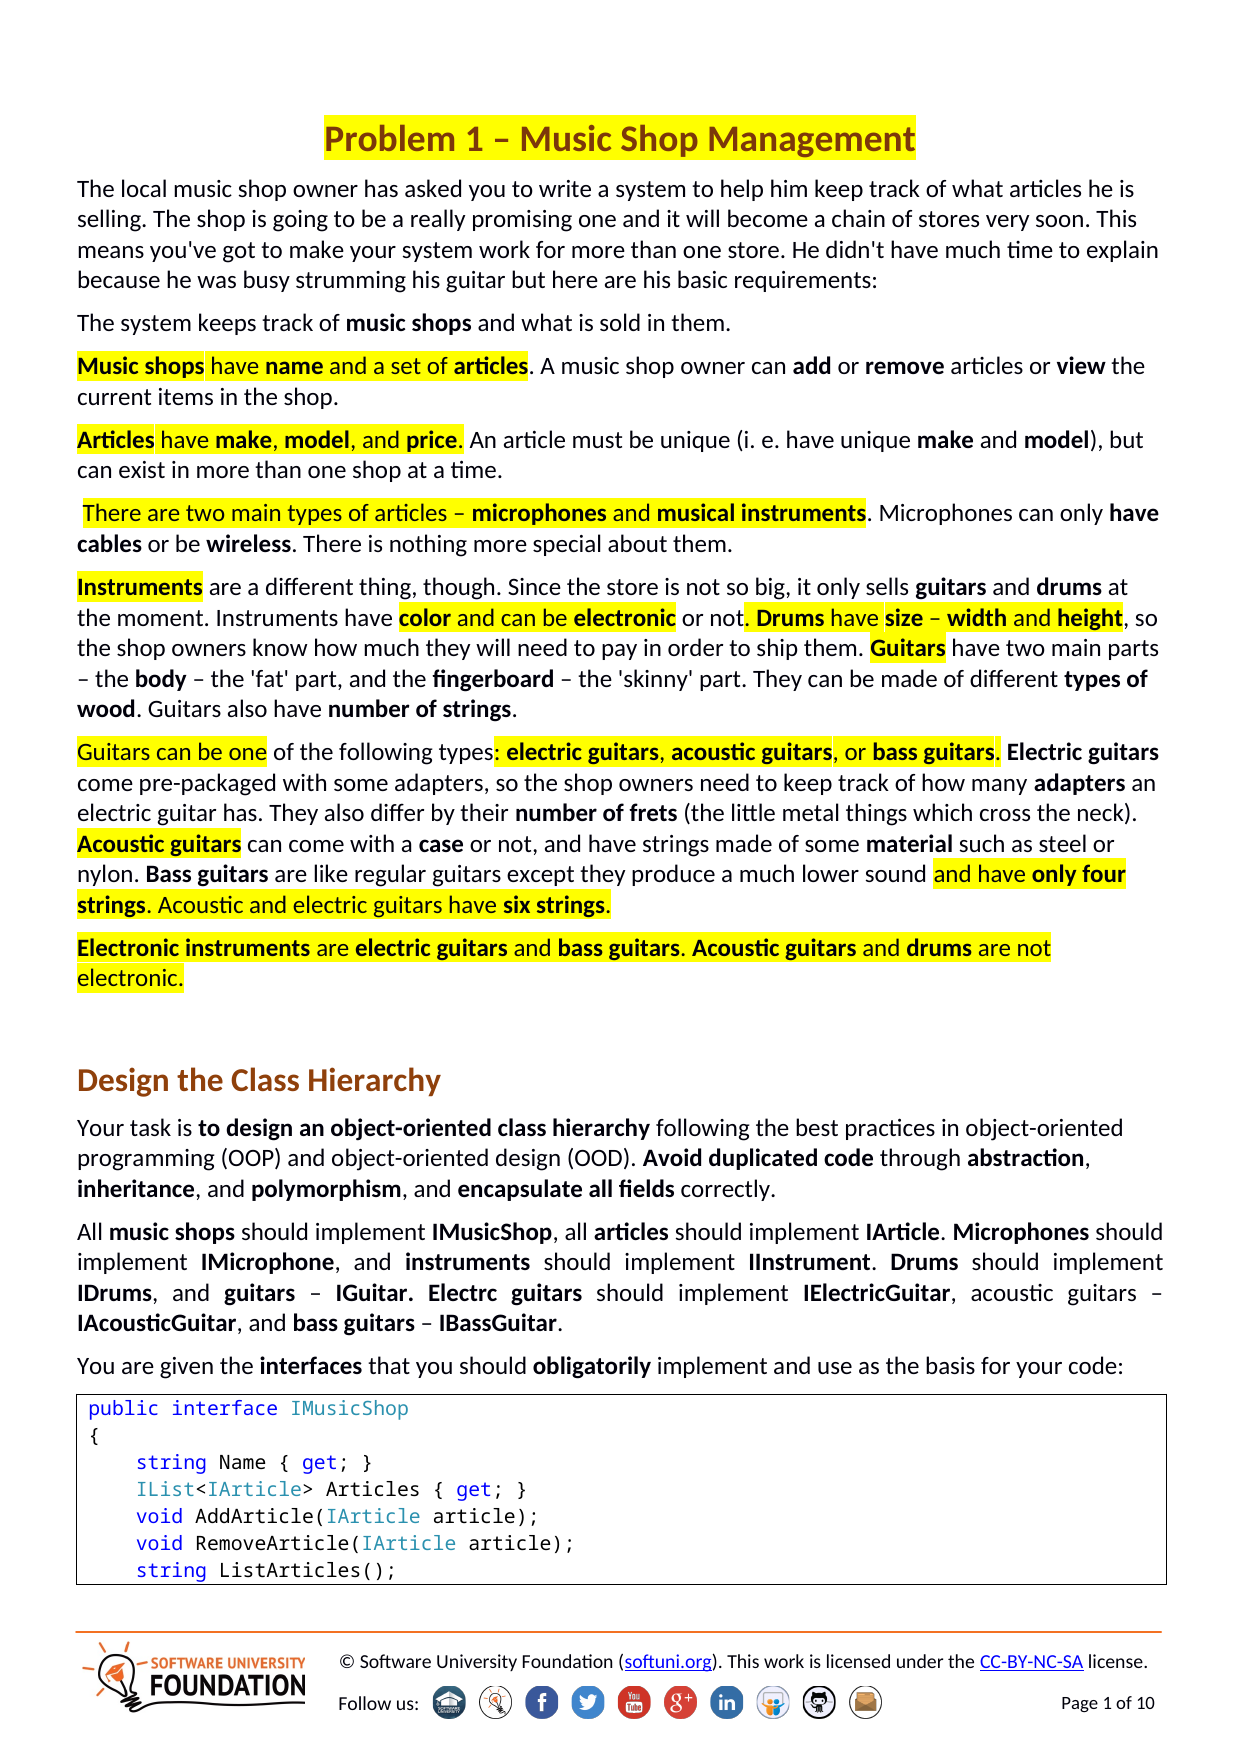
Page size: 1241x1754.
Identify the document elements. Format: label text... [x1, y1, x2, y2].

text The local music shop owner has asked you to write a system to help him keep track of what articles he is selling. The shop is going to be a really promising one and it will become a chain of stores very soon. This means you've got to make your system work for more than one store. He didn't have much time to explain because he was busy strumming his guitar but here are his basic requirements: [77, 173, 1163, 295]
picture [849, 1686, 882, 1719]
picture [802, 1686, 836, 1719]
picture [81, 1640, 305, 1713]
text The system keeps track of music shops and what is sold in them. [77, 307, 1163, 338]
picture [617, 1686, 651, 1719]
picture [571, 1686, 605, 1719]
text Your task is to design an object-oriented class hierarchy following the best practices in object-oriented programming (OOP) and object-oriented design (OOD). Avoid duplicated code through abstraction, inheritance, and polymorphism, and encapsulate all fields correctly. [77, 1112, 1163, 1203]
picture [664, 1686, 697, 1719]
picture [432, 1686, 466, 1719]
text Electronic instruments are electric guitars and bass guitars. Acoustic guitars and drums are not electronic. [77, 932, 1163, 993]
picture [710, 1686, 744, 1719]
picture [525, 1686, 559, 1719]
text You are given the interfaces that you should obligatorily implement and use as the basis for your code: [77, 1351, 1163, 1381]
text Articles have make, model, and price. An article must be unique (i. e. have unique make and model), but can exist in more than one shop at a time. [77, 424, 1163, 485]
text Instruments are a different thing, though. Since the store is not so big, it only sells guitars and drums at the moment. Instruments have color and can be electronic or not. Drums have size – width and height, so the shop owners know how much they will need to pay in order to ship them. Guitars have two main parts – the body – the 'fat' part, and the fingerboard – the 'skinny' part. They can be made of different types of wood. Guitars also have number of strings. [77, 571, 1163, 724]
text All music shops should implement IMusicShop, all articles should implement IArticle. Microphones should implement IMicrophone, and instruments should implement IInstrument. Drums should implement IDrums, and guitars – IGuitar. Electrc guitars should implement IElectricGuitar, acoustic guitars – IAcousticGuitar, and bass guitars – IBassGuitar. [77, 1216, 1163, 1338]
text Guitars can be one of the following types: electric guitars, acoustic guitars, or bass guitars. Electric guitars come pre-packaged with some adapters, so the shop owners need to keep track of how many adapters an electric guitar has. They also differ by their number of frets (the little metal things which cross the neck). Acoustic guitars can come with a case or not, and have strings made of some material such as steel or nylon. Bass guitars are like regular guitars except they produce a much lower sound and have only four strings. Acoustic and electric guitars have six strings. [77, 736, 1163, 919]
text Music shops have name and a set of articles. A music shop owner can add or remove articles or view the current items in the shop. [77, 351, 1163, 412]
subtitle Problem 1 – Music Shop Management [77, 114, 1163, 160]
picture [479, 1686, 512, 1719]
text There are two main types of articles – microphones and musical instruments. Microphones can only have cables or be wireless. There is nothing more special about them. [77, 498, 1163, 559]
subtitle Design the Class Hierarchy [77, 1059, 1163, 1099]
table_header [77, 1395, 1166, 1583]
picture [756, 1686, 790, 1719]
